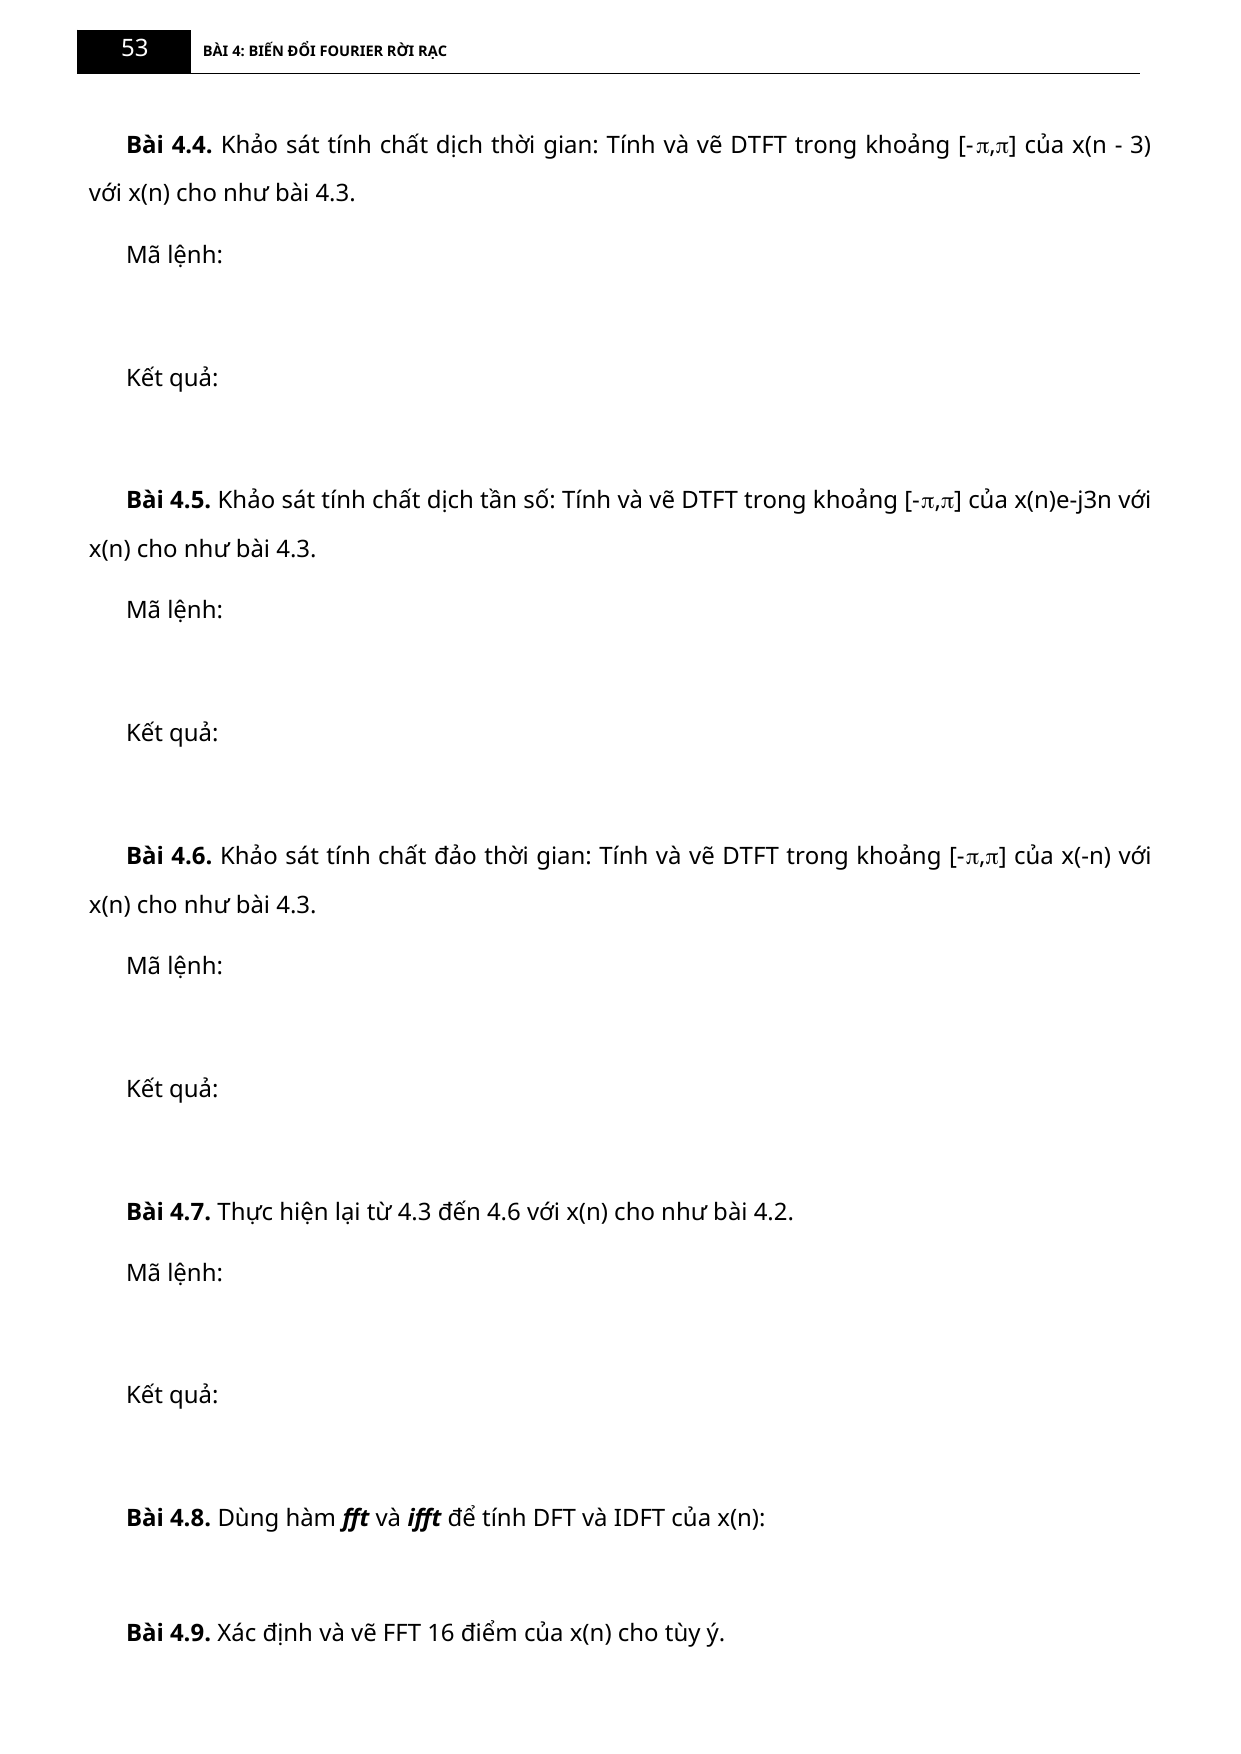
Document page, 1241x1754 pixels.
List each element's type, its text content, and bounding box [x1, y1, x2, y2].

text Kết quả: [89, 716, 1152, 748]
text Bài 4.6. Khảo sát tính chất đảo thời gian: Tính và vẽ DTFT trong khoảng [-,] của x(-n) với x(n) cho như bài 4.3. [89, 839, 1152, 920]
text Bài 4.8. Dùng hàm fft và ifft để tính DFT và IDFT của x(n): [89, 1501, 1152, 1534]
text Bài 4.9. Xác định và vẽ FFT 16 điểm của x(n) cho tùy ý. [89, 1616, 1152, 1648]
text Bài 4.7. Thực hiện lại từ 4.3 đến 4.6 với x(n) cho như bài 4.2. [89, 1194, 1152, 1227]
text Kết quả: [89, 1072, 1152, 1104]
text Mã lệnh: [89, 1256, 1152, 1288]
text Bài 4.5. Khảo sát tính chất dịch tần số: Tính và vẽ DTFT trong khoảng [-,] của x(n)e-j3n với x(n) cho như bài 4.3. [89, 483, 1152, 564]
text Mã lệnh: [89, 949, 1152, 981]
text Bài 4.4. Khảo sát tính chất dịch thời gian: Tính và vẽ DTFT trong khoảng [-,] của x(n - 3) với x(n) cho như bài 4.3. [89, 127, 1152, 209]
text Kết quả: [89, 1378, 1152, 1411]
text Kết quả: [89, 360, 1152, 393]
text Mã lệnh: [89, 593, 1152, 626]
text Mã lệnh: [89, 238, 1152, 270]
